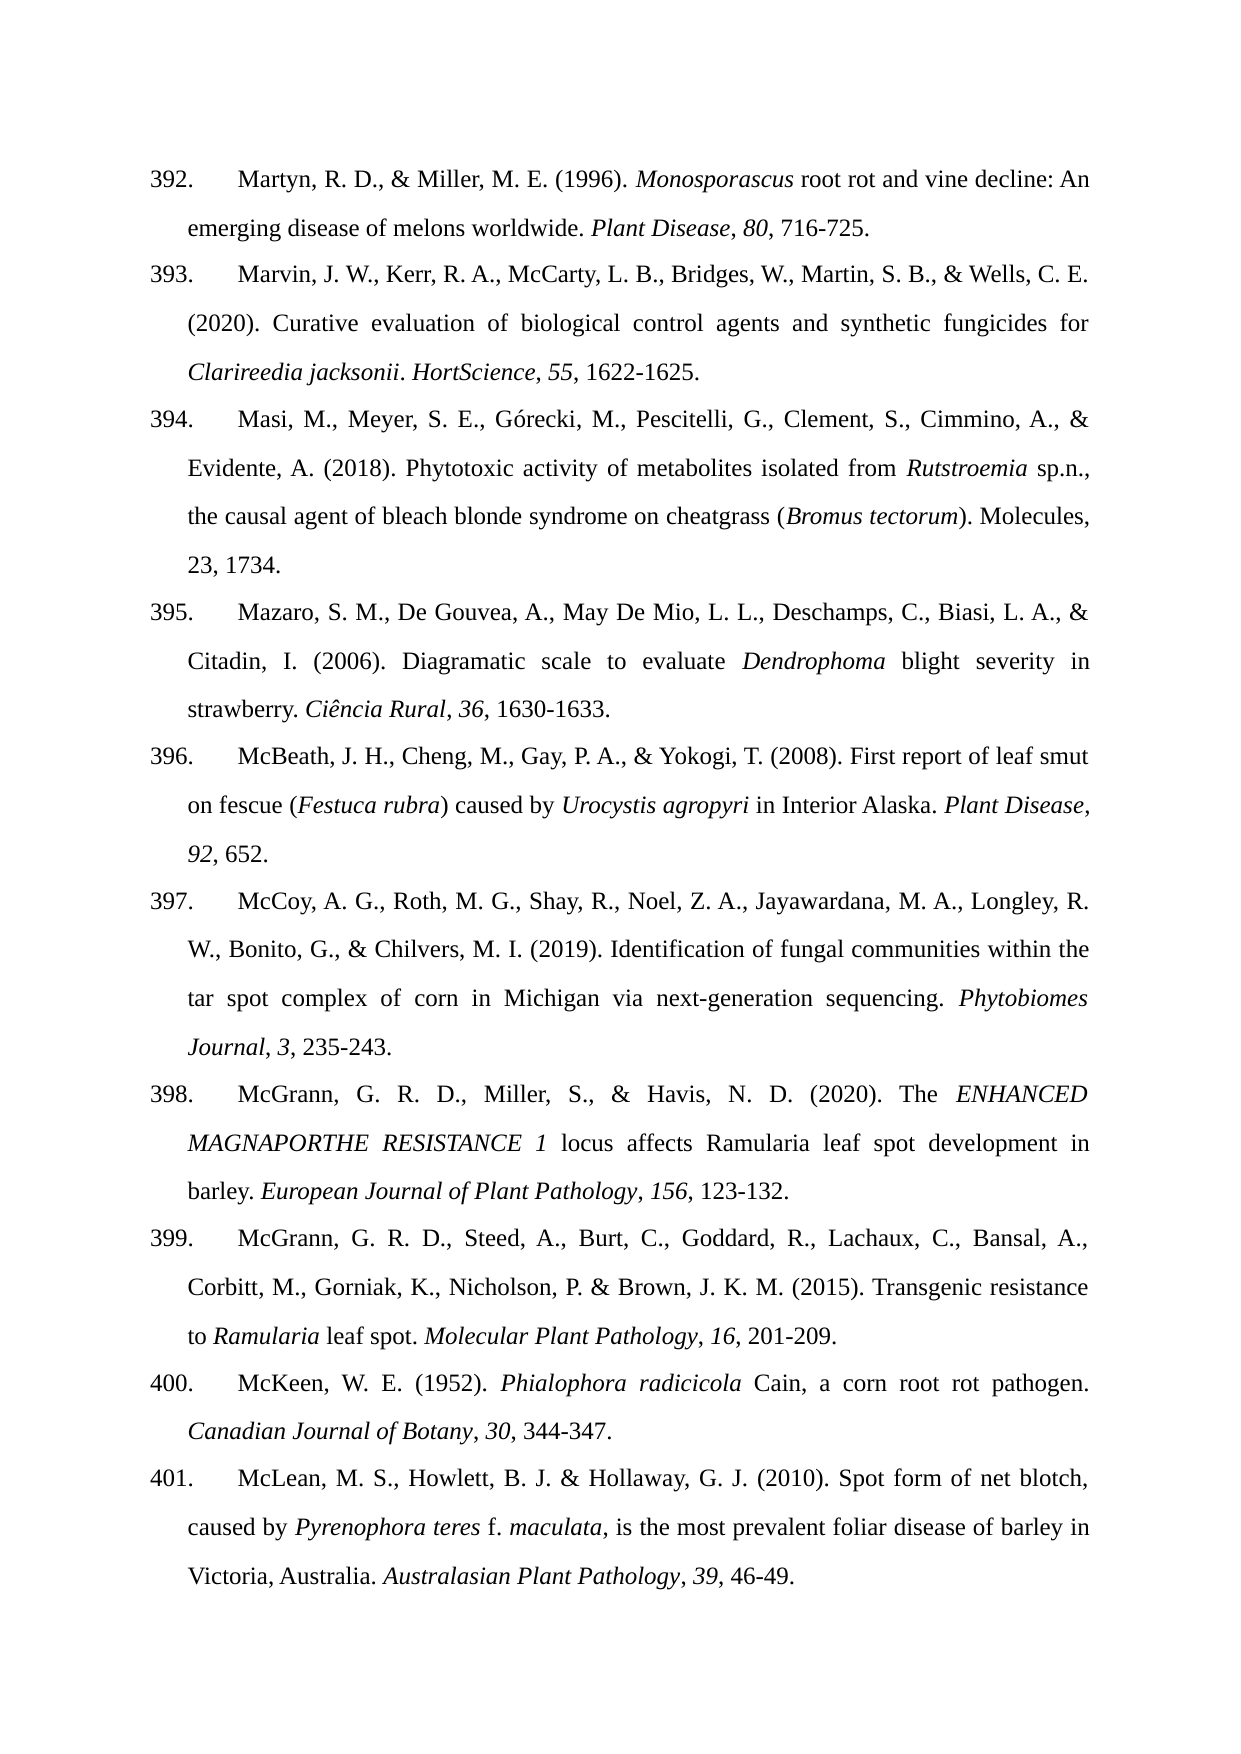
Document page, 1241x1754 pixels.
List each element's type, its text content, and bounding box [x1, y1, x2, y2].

list Martyn, R. D., & Miller, M. E. (1996). Monosporascus root rot and vine decline: An emerging disease of melons worldwide. Plant Disease, 80, 716-725. [150, 162, 1090, 243]
list McGrann, G. R. D., Miller, S., & Havis, N. D. (2020). The ENHANCED MAGNAPORTHE RESISTANCE 1 locus affects Ramularia leaf spot development in barley. European Journal of Plant Pathology, 156, 123-132. [150, 1077, 1090, 1207]
list Marvin, J. W., Kerr, R. A., McCarty, L. B., Bridges, W., Martin, S. B., & Wells, C. E. (2020). Curative evaluation of biological control agents and synthetic fungicides for Clarireedia jacksonii. HortScience, 55, 1622-1625. [150, 258, 1090, 388]
list McLean, M. S., Howlett, B. J. & Hollaway, G. J. (2010). Spot form of net blotch, caused by Pyrenophora teres f. maculata, is the most prevalent foliar disease of barley in Victoria, Australia. Australasian Plant Pathology, 39, 46-49. [150, 1461, 1090, 1591]
list Mazaro, S. M., De Gouvea, A., May De Mio, L. L., Deschamps, C., Biasi, L. A., & Citadin, I. (2006). Diagramatic scale to evaluate Dendrophoma blight severity in strawberry. Ciência Rural, 36, 1630-1633. [150, 595, 1090, 725]
list McCoy, A. G., Roth, M. G., Shay, R., Noel, Z. A., Jayawardana, M. A., Longley, R. W., Bonito, G., & Chilvers, M. I. (2019). Identification of fungal communities within the tar spot complex of corn in Michigan via next-generation sequencing. Phytobiomes Journal, 3, 235-243. [150, 884, 1090, 1063]
list Masi, M., Meyer, S. E., Górecki, M., Pescitelli, G., Clement, S., Cimmino, A., & Evidente, A. (2018). Phytotoxic activity of metabolites isolated from Rutstroemia sp.n., the causal agent of bleach blonde syndrome on cheatgrass (Bromus tectorum). Molecules, 23, 1734. [150, 402, 1090, 581]
list McBeath, J. H., Cheng, M., Gay, P. A., & Yokogi, T. (2008). First report of leaf smut on fescue (Festuca rubra) caused by Urocystis agropyri in Interior Alaska. Plant Disease, 92, 652. [150, 739, 1090, 869]
list McGrann, G. R. D., Steed, A., Burt, C., Goddard, R., Lachaux, C., Bansal, A., Corbitt, M., Gorniak, K., Nicholson, P. & Brown, J. K. M. (2015). Transgenic resistance to Ramularia leaf spot. Molecular Plant Pathology, 16, 201-209. [150, 1221, 1090, 1351]
list McKeen, W. E. (1952). Phialophora radicicola Cain, a corn root rot pathogen. Canadian Journal of Botany, 30, 344-347. [150, 1366, 1090, 1447]
